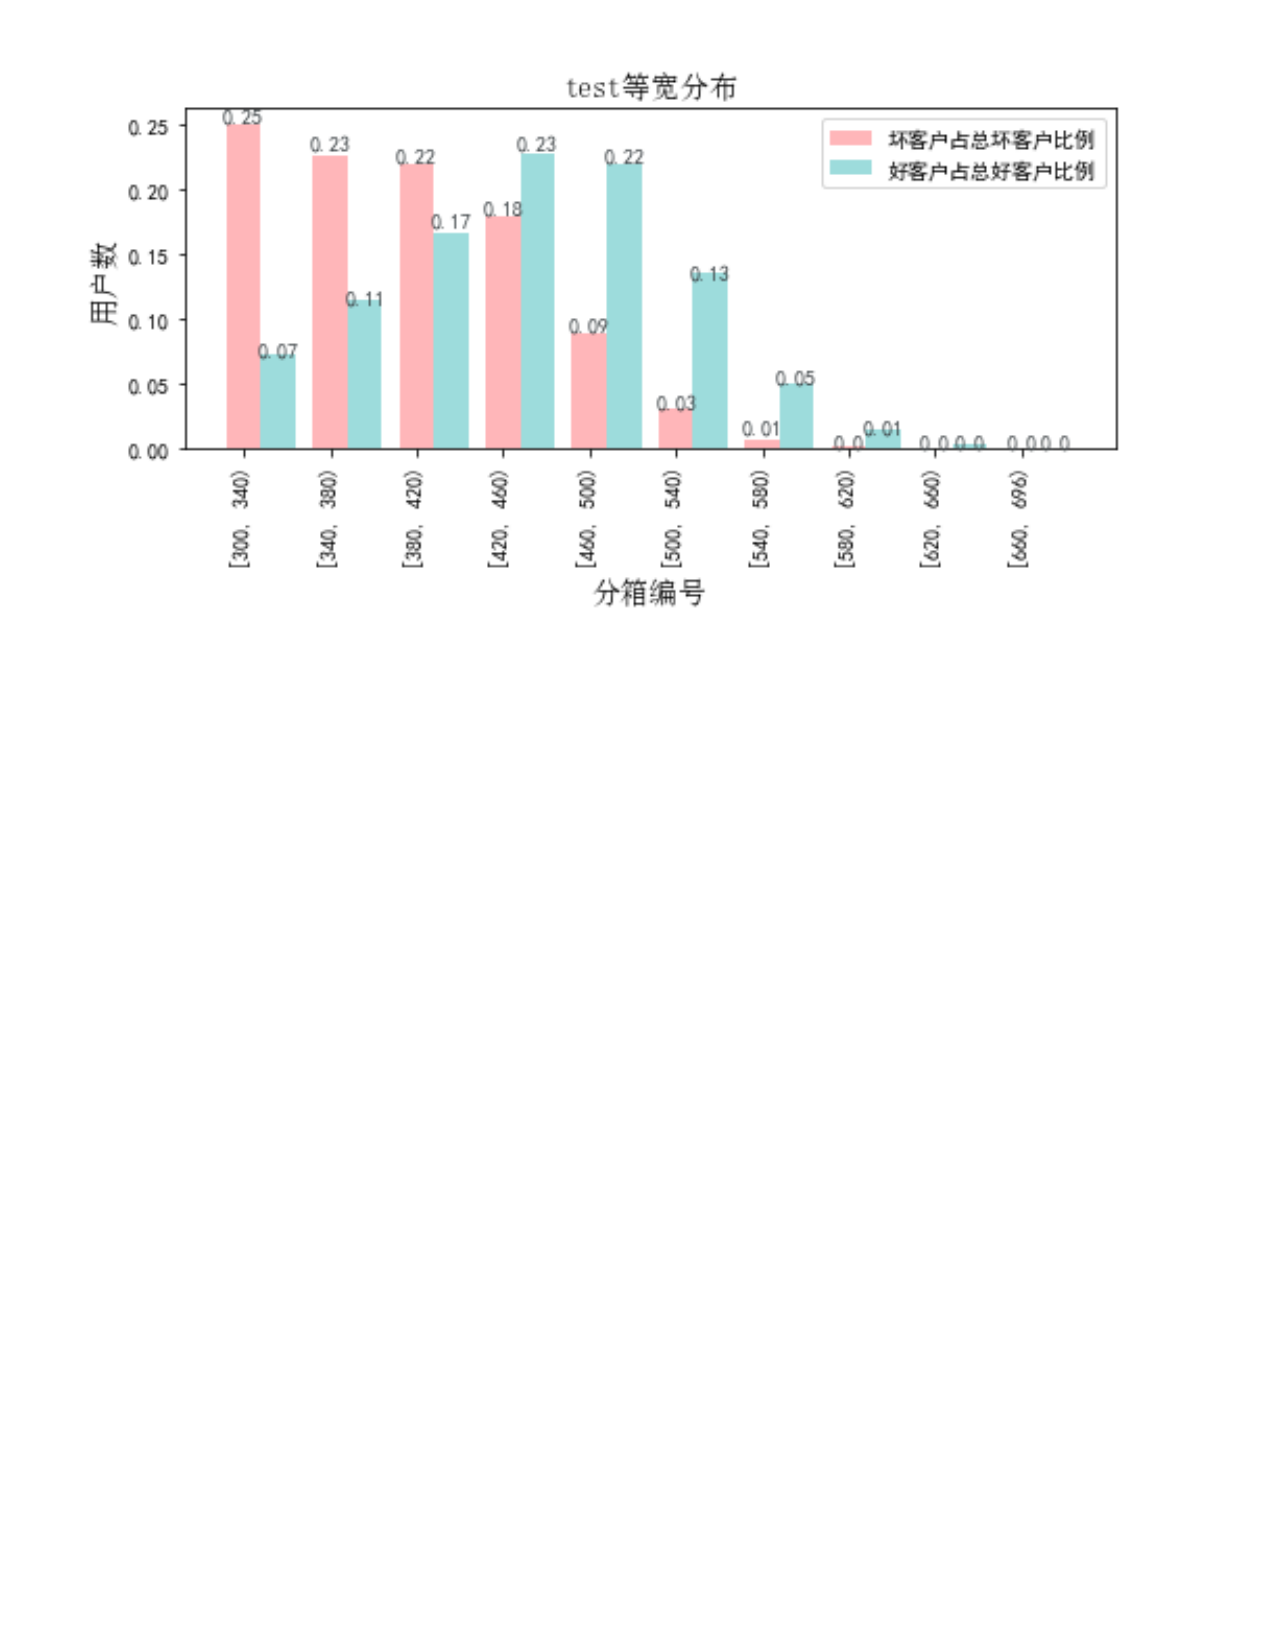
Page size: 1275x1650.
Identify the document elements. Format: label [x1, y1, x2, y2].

picture [77, 59, 1130, 620]
